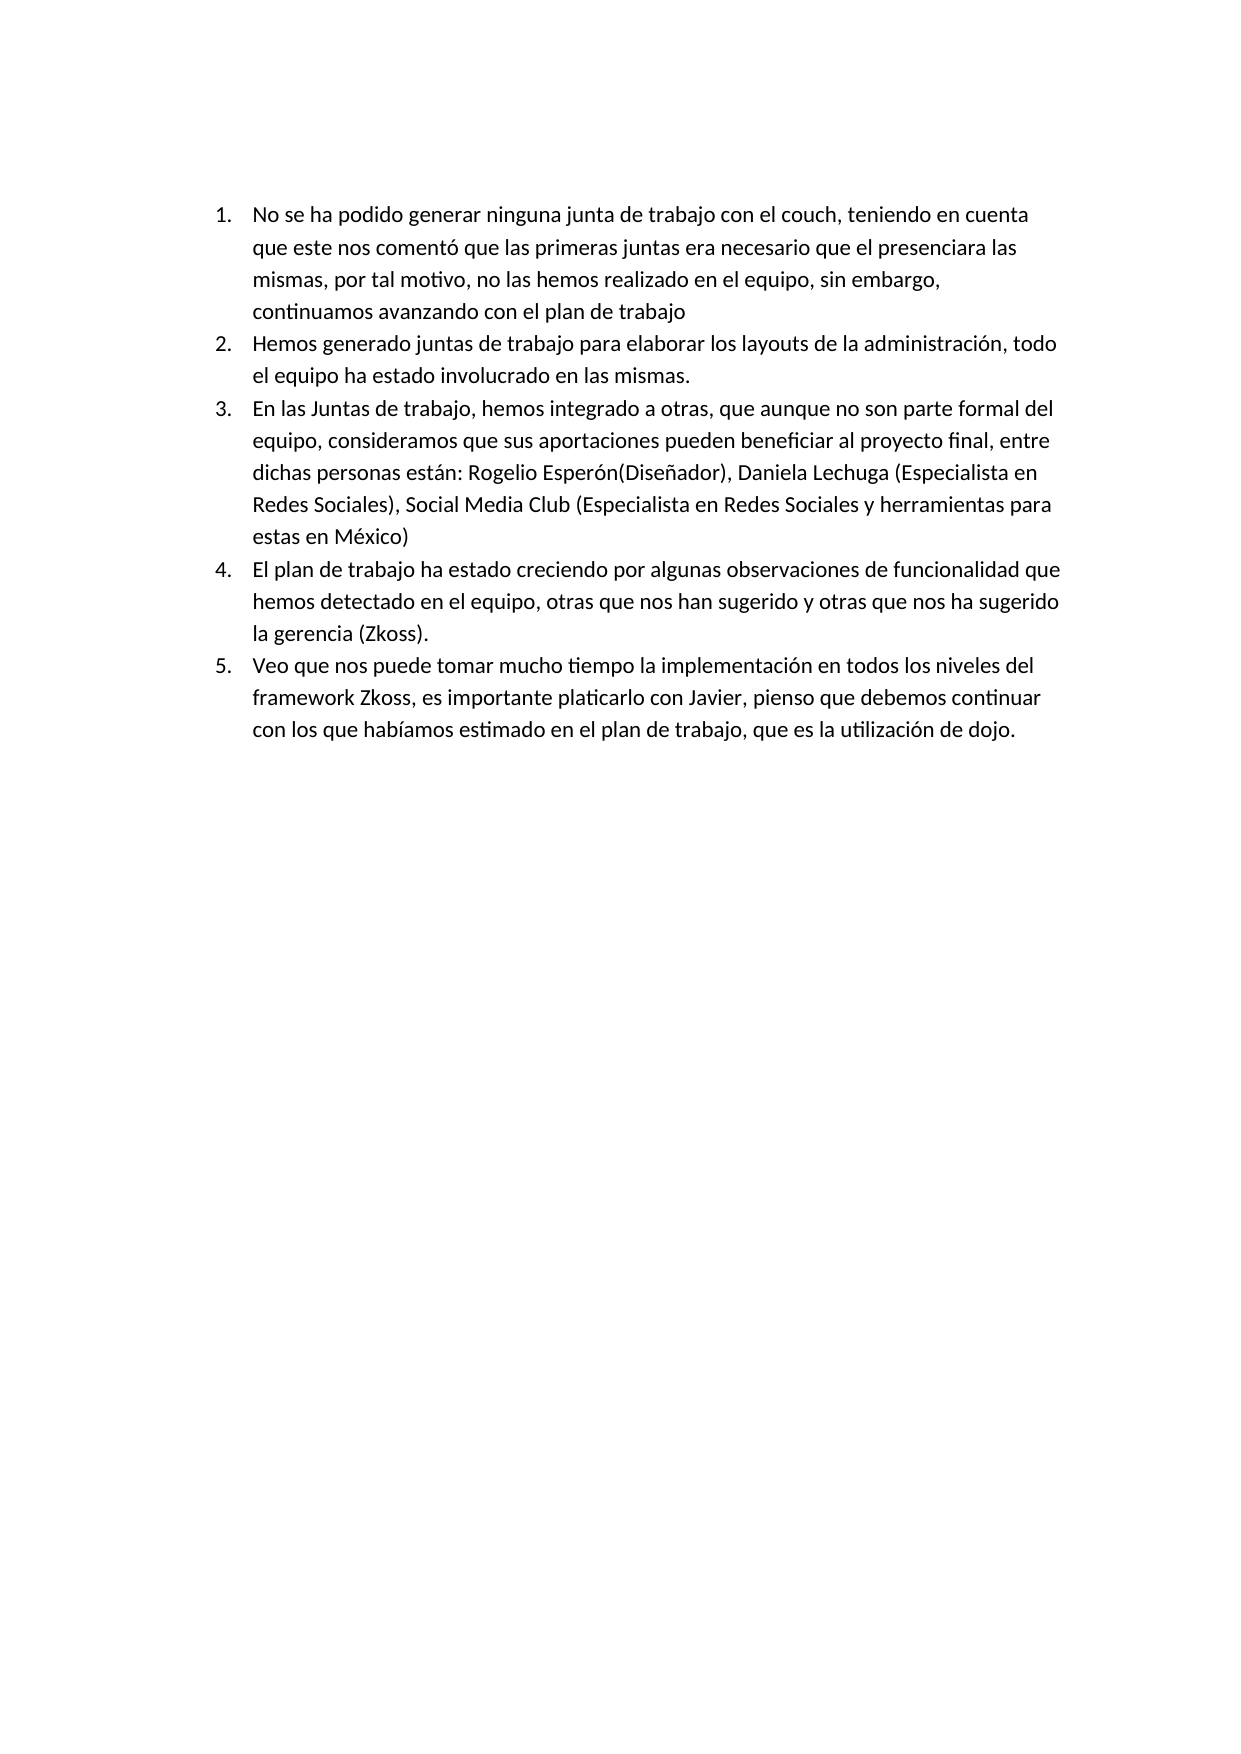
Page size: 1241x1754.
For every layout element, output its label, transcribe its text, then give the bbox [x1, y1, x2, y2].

list Veo que nos puede tomar mucho tiempo la implementación en todos los niveles del framework Zkoss, es importante platicarlo con Javier, pienso que debemos continuar con los que habíamos estimado en el plan de trabajo, que es la utilización de dojo. [215, 651, 1063, 744]
list Hemos generado juntas de trabajo para elaborar los layouts de la administración, todo el equipo ha estado involucrado en las mismas. [215, 329, 1063, 389]
list El plan de trabajo ha estado creciendo por algunas observaciones de funcionalidad que hemos detectado en el equipo, otras que nos han sugerido y otras que nos ha sugerido la gerencia (Zkoss). [215, 555, 1063, 647]
list En las Juntas de trabajo, hemos integrado a otras, que aunque no son parte formal del equipo, consideramos que sus aportaciones pueden beneficiar al proyecto final, entre dichas personas están: Rogelio Esperón(Diseñador), Daniela Lechuga (Especialista en Redes Sociales), Social Media Club (Especialista en Redes Sociales y herramientas para estas en México) [215, 394, 1063, 551]
list No se ha podido generar ninguna junta de trabajo con el couch, teniendo en cuenta que este nos comentó que las primeras juntas era necesario que el presenciara las mismas, por tal motivo, no las hemos realizado en el equipo, sin embargo, continuamos avanzando con el plan de trabajo [215, 201, 1063, 325]
